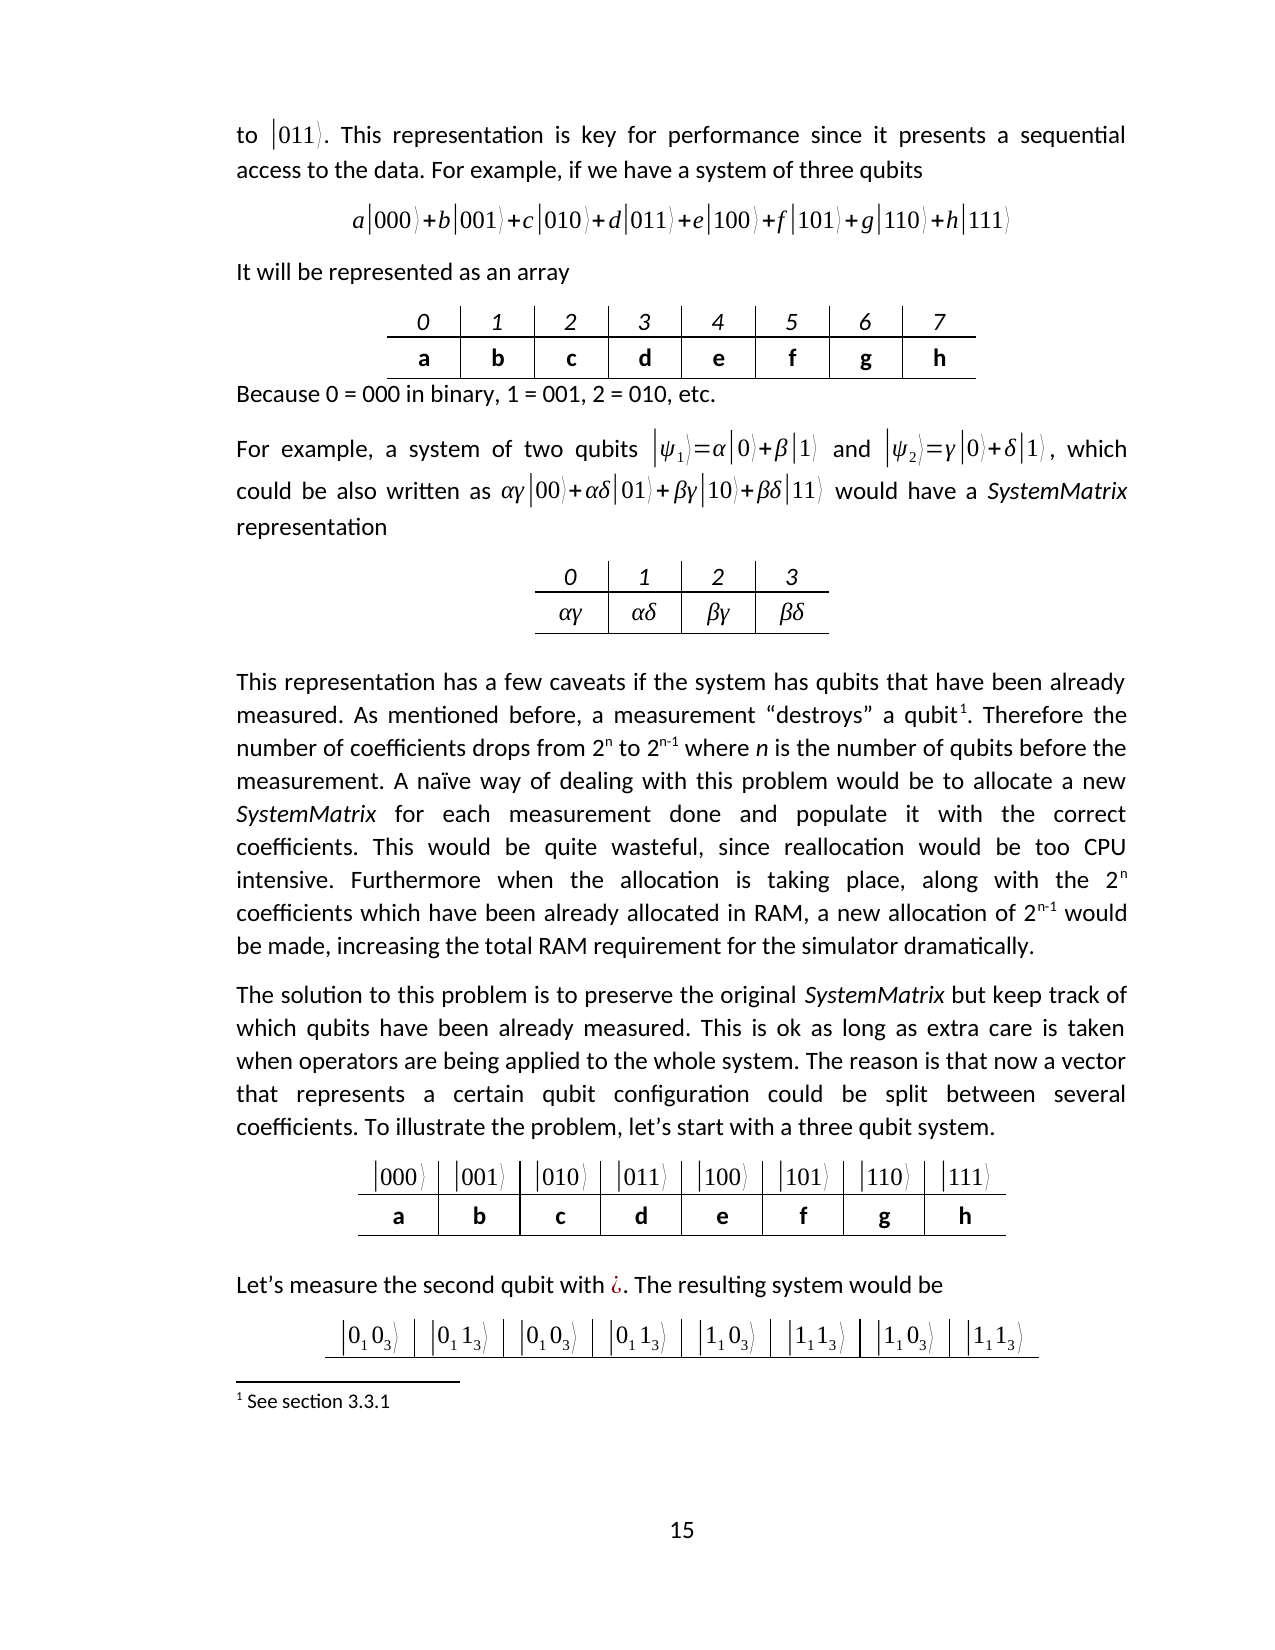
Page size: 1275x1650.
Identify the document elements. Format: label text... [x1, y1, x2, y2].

table_header 0 [387, 306, 460, 336]
table_header 2 [682, 561, 755, 591]
table_header [771, 1319, 859, 1357]
table_cell e [682, 338, 755, 377]
table_header 2 [535, 306, 608, 336]
table_cell [682, 593, 755, 632]
table_cell d [609, 338, 681, 377]
text Because 0 = 000 in binary, 1 = 001, 2 = 010, etc. [236, 378, 1127, 409]
table_header 6 [830, 306, 902, 336]
text It will be represented as an array [236, 256, 1127, 287]
table_cell g [844, 1195, 924, 1235]
table_header [504, 1319, 592, 1357]
table_header [950, 1319, 1038, 1357]
table_header [682, 1161, 762, 1194]
table_cell f [756, 338, 829, 377]
table_header [439, 1161, 519, 1194]
table_cell a [358, 1195, 438, 1235]
table_header [682, 1319, 770, 1357]
text The solution to this problem is to preserve the original SystemMatrix but keep track of which qubits have been already measured. This is ok as long as extra care is taken when operators are being applied to the whole system. The reason is that now a vector that represents a certain qubit configuration could be split between several coefficients. To illustrate the problem, let’s start with a three qubit system. [236, 979, 1127, 1142]
table_header [763, 1161, 843, 1194]
table_header 7 [903, 306, 976, 336]
table_cell d [601, 1195, 681, 1235]
text This representation has a few caveats if the system has qubits that have been already measured. As mentioned before, a measurement “destroys” a qubit. Therefore the number of coefficients drops from 2n to 2n-1 where n is the number of qubits before the measurement. A naïve way of dealing with this problem would be to allocate a new SystemMatrix for each measurement done and populate it with the correct coefficients. This would be quite wasteful, since reallocation would be too CPU intensive. Furthermore when the allocation is taking place, along with the 2n coefficients which have been already allocated in RAM, a new allocation of 2n-1 would be made, increasing the total RAM requirement for the simulator dramatically. [236, 633, 1127, 960]
table_header [601, 1161, 681, 1194]
text Let’s measure the second qubit with . The resulting system would be [236, 1236, 1127, 1300]
table_cell [609, 593, 681, 632]
table_cell f [763, 1195, 843, 1235]
table_header [521, 1161, 600, 1194]
table_cell a [387, 338, 460, 377]
table_header 3 [756, 561, 829, 591]
table_header [844, 1161, 924, 1194]
table_cell [535, 593, 608, 632]
table_cell [756, 593, 829, 632]
table_header [861, 1319, 949, 1357]
table_header [325, 1319, 414, 1357]
table_header 1 [461, 306, 534, 336]
table_header 4 [682, 306, 755, 336]
table_header [593, 1319, 681, 1357]
table_cell h [903, 338, 976, 377]
table_header 1 [609, 561, 681, 591]
table_header [358, 1161, 438, 1194]
table_header 0 [535, 561, 608, 591]
table_header 3 [609, 306, 681, 336]
text For example, a system of two qubits and , which could be also written as would have a SystemMatrix representation [236, 428, 1127, 542]
table_cell b [439, 1195, 519, 1235]
table_cell b [461, 338, 534, 377]
table_cell e [682, 1195, 762, 1235]
table_cell g [830, 338, 902, 377]
table_header [415, 1319, 503, 1357]
table_cell h [925, 1195, 1006, 1235]
table_header [925, 1161, 1006, 1194]
table_cell c [535, 338, 608, 377]
table_cell c [521, 1195, 600, 1235]
table_header 5 [756, 306, 829, 336]
